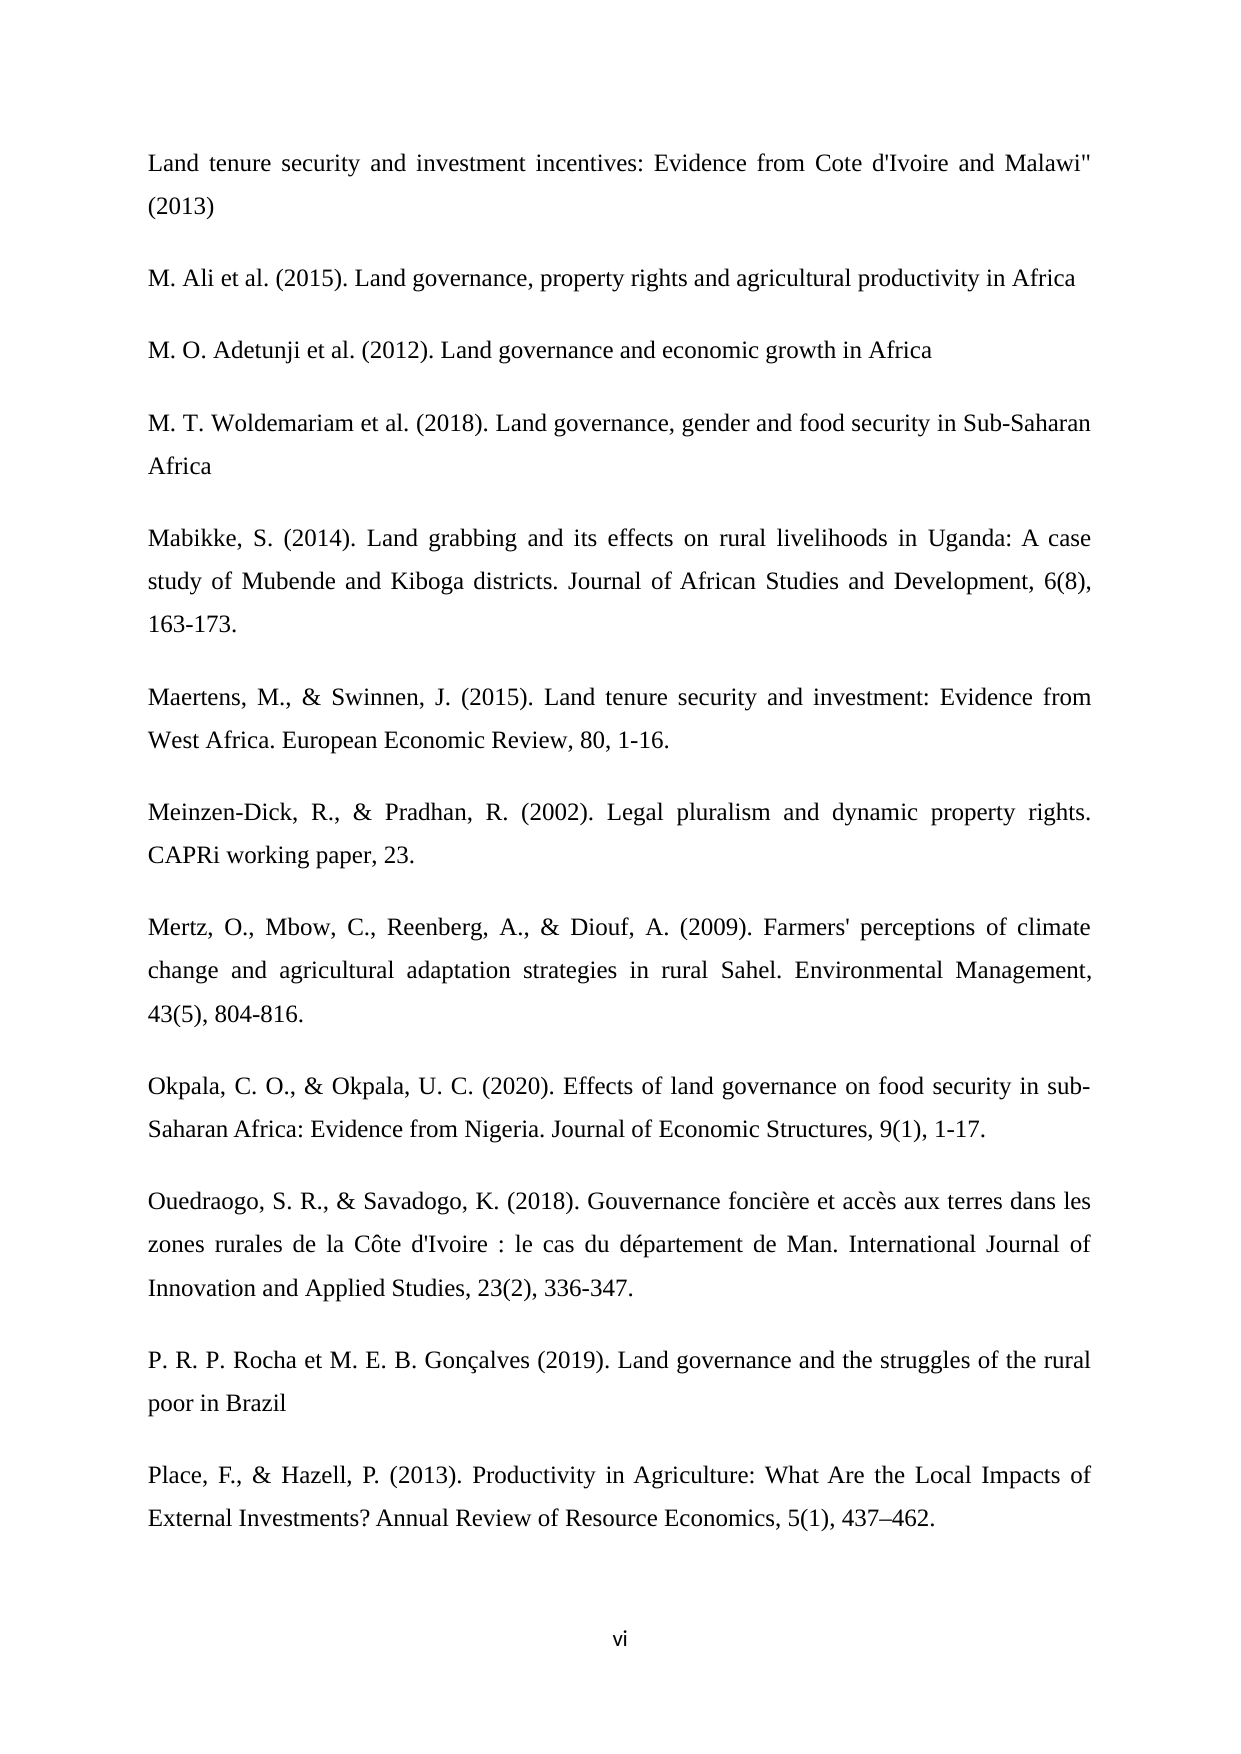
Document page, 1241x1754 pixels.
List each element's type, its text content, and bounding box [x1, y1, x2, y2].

text Place, F., & Hazell, P. (2013). Productivity in Agriculture: What Are the Local Impacts of External Investments? Annual Review of Resource Economics, 5(1), 437–462. [148, 1460, 1093, 1532]
text P. R. P. Rocha et M. E. B. Gonçalves (2019). Land governance and the struggles of the rural poor in Brazil [148, 1345, 1093, 1417]
text Okpala, C. O., & Okpala, U. C. (2020). Effects of land governance on food security in sub-Saharan Africa: Evidence from Nigeria. Journal of Economic Structures, 9(1), 1-17. [148, 1071, 1093, 1143]
text Land tenure security and investment incentives: Evidence from Cote d'Ivoire and Malawi" (2013) [148, 148, 1093, 219]
text Mertz, O., Mbow, C., Reenberg, A., & Diouf, A. (2009). Farmers' perceptions of climate change and agricultural adaptation strategies in rural Sahel. Environmental Management, 43(5), 804-816. [148, 912, 1093, 1027]
text M. T. Woldemariam et al. (2018). Land governance, gender and food security in Sub-Saharan Africa [148, 408, 1093, 479]
text Mabikke, S. (2014). Land grabbing and its effects on rural livelihoods in Uganda: A case study of Mubende and Kiboga districts. Journal of African Studies and Development, 6(8), 163-173. [148, 523, 1093, 638]
text M. O. Adetunji et al. (2012). Land governance and economic growth in Africa [148, 335, 1093, 364]
text M. Ali et al. (2015). Land governance, property rights and agricultural productivity in Africa [148, 263, 1093, 292]
text Maertens, M., & Swinnen, J. (2015). Land tenure security and investment: Evidence from West Africa. European Economic Review, 80, 1-16. [148, 682, 1093, 753]
text Ouedraogo, S. R., & Savadogo, K. (2018). Gouvernance foncière et accès aux terres dans les zones rurales de la Côte d'Ivoire : le cas du département de Man. International Journal of Innovation and Applied Studies, 23(2), 336-347. [148, 1186, 1093, 1301]
text Meinzen-Dick, R., & Pradhan, R. (2002). Legal pluralism and dynamic property rights. CAPRi working paper, 23. [148, 797, 1093, 869]
